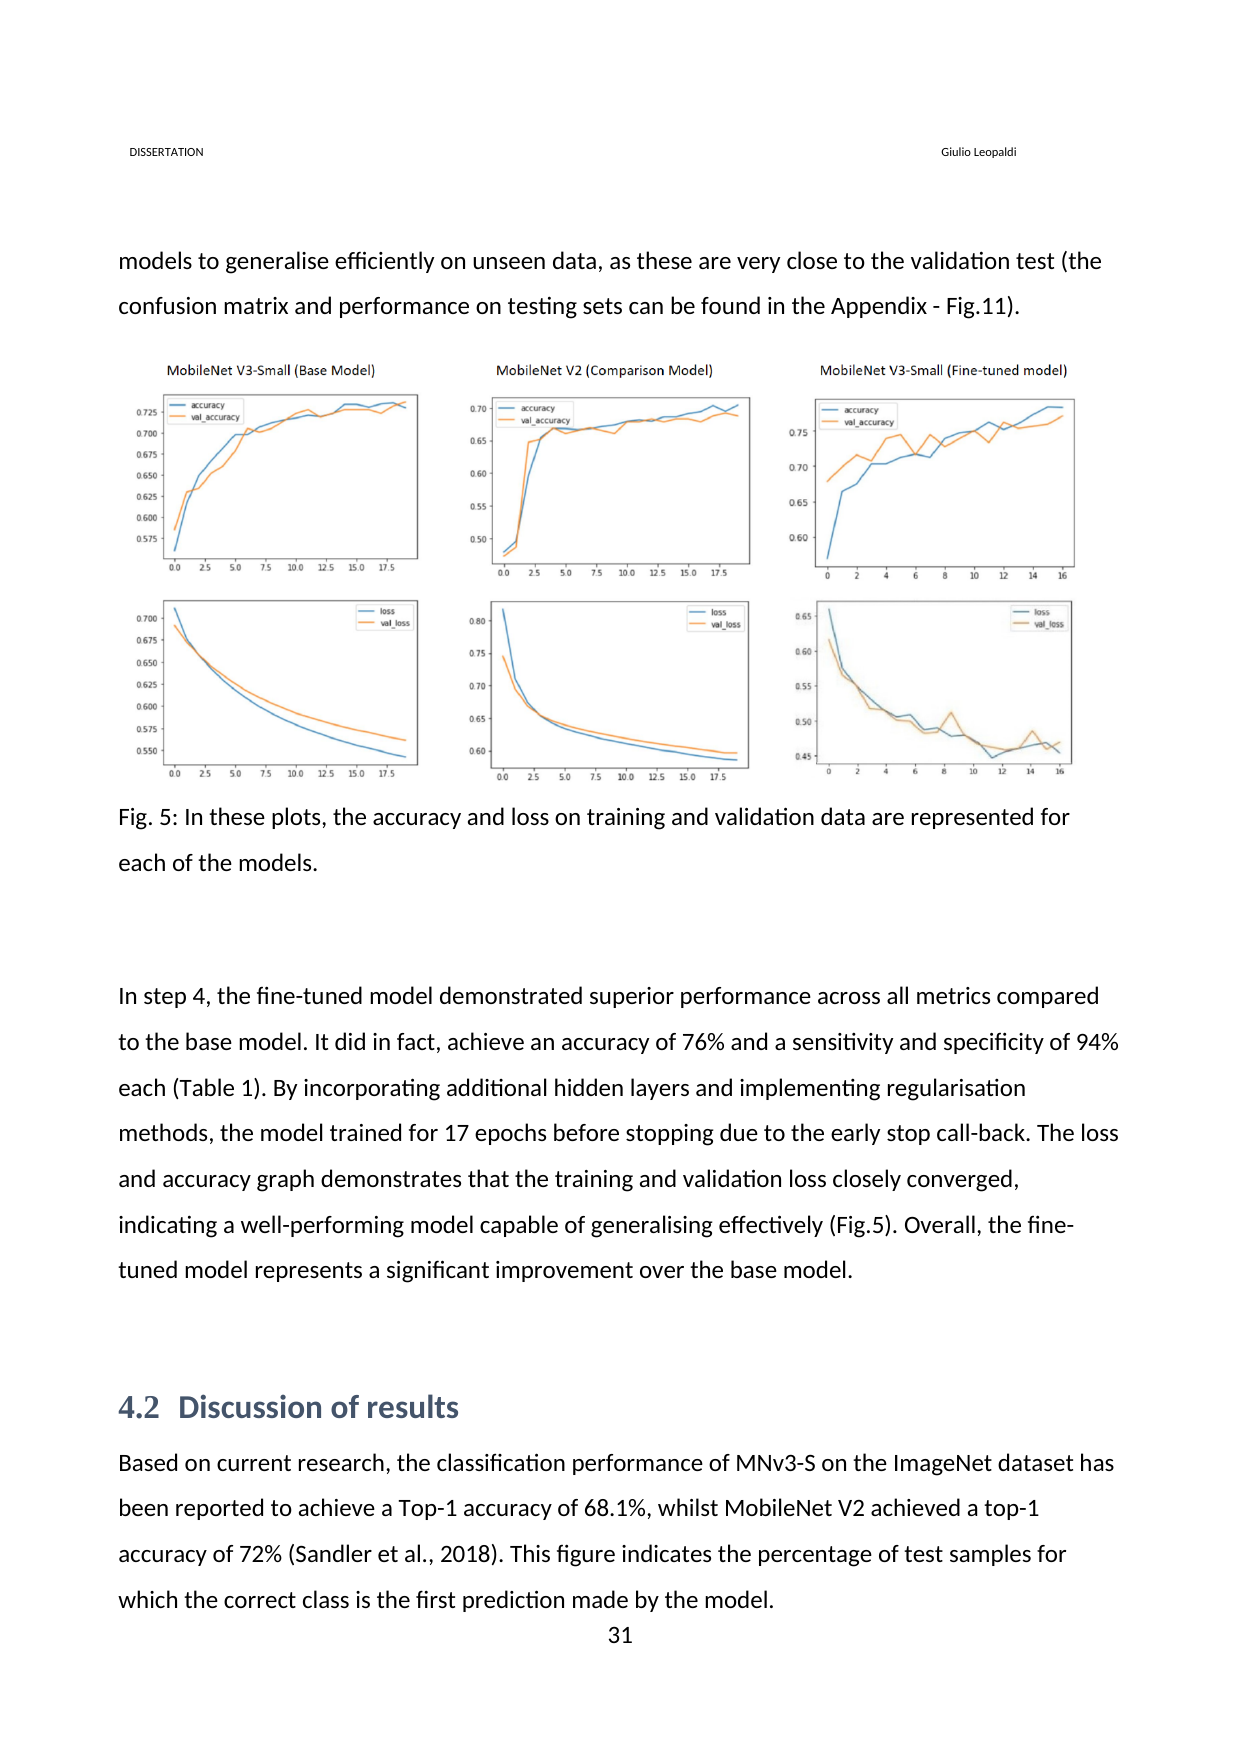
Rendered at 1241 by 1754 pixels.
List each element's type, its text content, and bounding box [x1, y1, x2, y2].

picture [118, 357, 1092, 787]
text Based on current research, the classification performance of MNv3-S on the ImageNet dataset has been reported to achieve a Top-1 accuracy of 68.1%, whilst MobileNet V2 achieved a top-1 accuracy of 72% (Sandler et al., 2018). This figure indicates the percentage of test samples for which the correct class is the first prediction made by the model. [118, 1447, 1122, 1614]
subtitle Discussion of results [118, 1386, 1122, 1426]
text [118, 245, 1122, 321]
text In step 4, the fine-tuned model demonstrated superior performance across all metrics compared to the base model. It did in fact, achieve an accuracy of 76% and a sensitivity and specificity of 94% each (Table 1). By incorporating additional hidden layers and implementing regularisation methods, the model trained for 17 epochs before stopping due to the early stop call-back. The loss and accuracy graph demonstrates that the training and validation loss closely converged, indicating a well-performing model capable of generalising effectively (Fig.5). Overall, the fine-tuned model represents a significant improvement over the base model. [118, 980, 1122, 1285]
